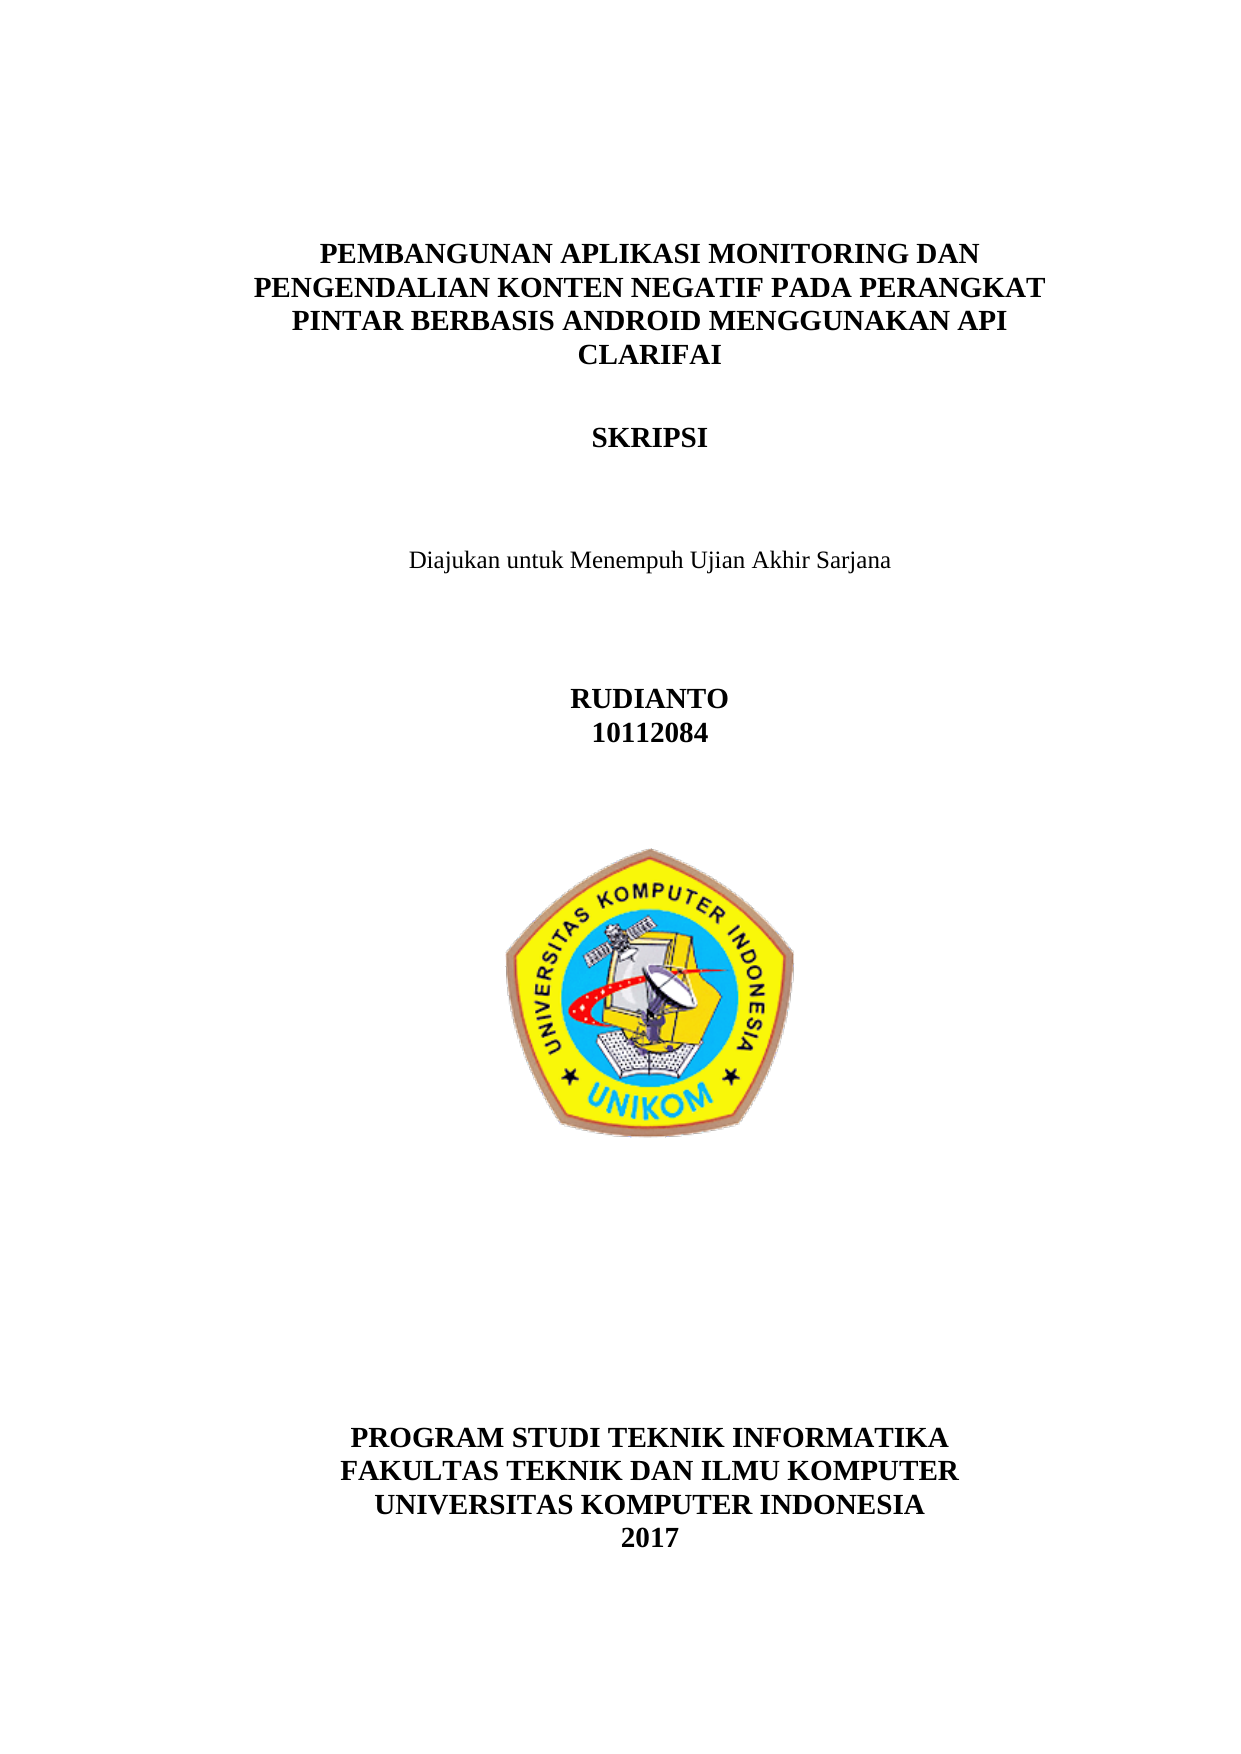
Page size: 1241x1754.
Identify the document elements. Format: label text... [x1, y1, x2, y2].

text 10112084 [236, 715, 1063, 748]
text 2017 [236, 1520, 1063, 1554]
text FAKULTAS TEKNIK DAN ILMU KOMPUTER [236, 1453, 1063, 1487]
text UNIVERSITAS KOMPUTER INDONESIA [236, 1487, 1063, 1520]
picture [505, 848, 795, 1138]
text PROGRAM STUDI TEKNIK INFORMATIKA [236, 1420, 1063, 1453]
text RUDIANTO [236, 681, 1063, 715]
text SKRIPSI [236, 421, 1063, 454]
text Diajukan untuk Menempuh Ujian Akhir Sarjana [236, 545, 1063, 574]
text PEMBANGUNAN APLIKASI MONITORING DAN PENGENDALIAN KONTEN NEGATIF PADA PERANGKAT PINTAR BERBASIS ANDROID MENGGUNAKAN API CLARIFAI [236, 236, 1063, 370]
